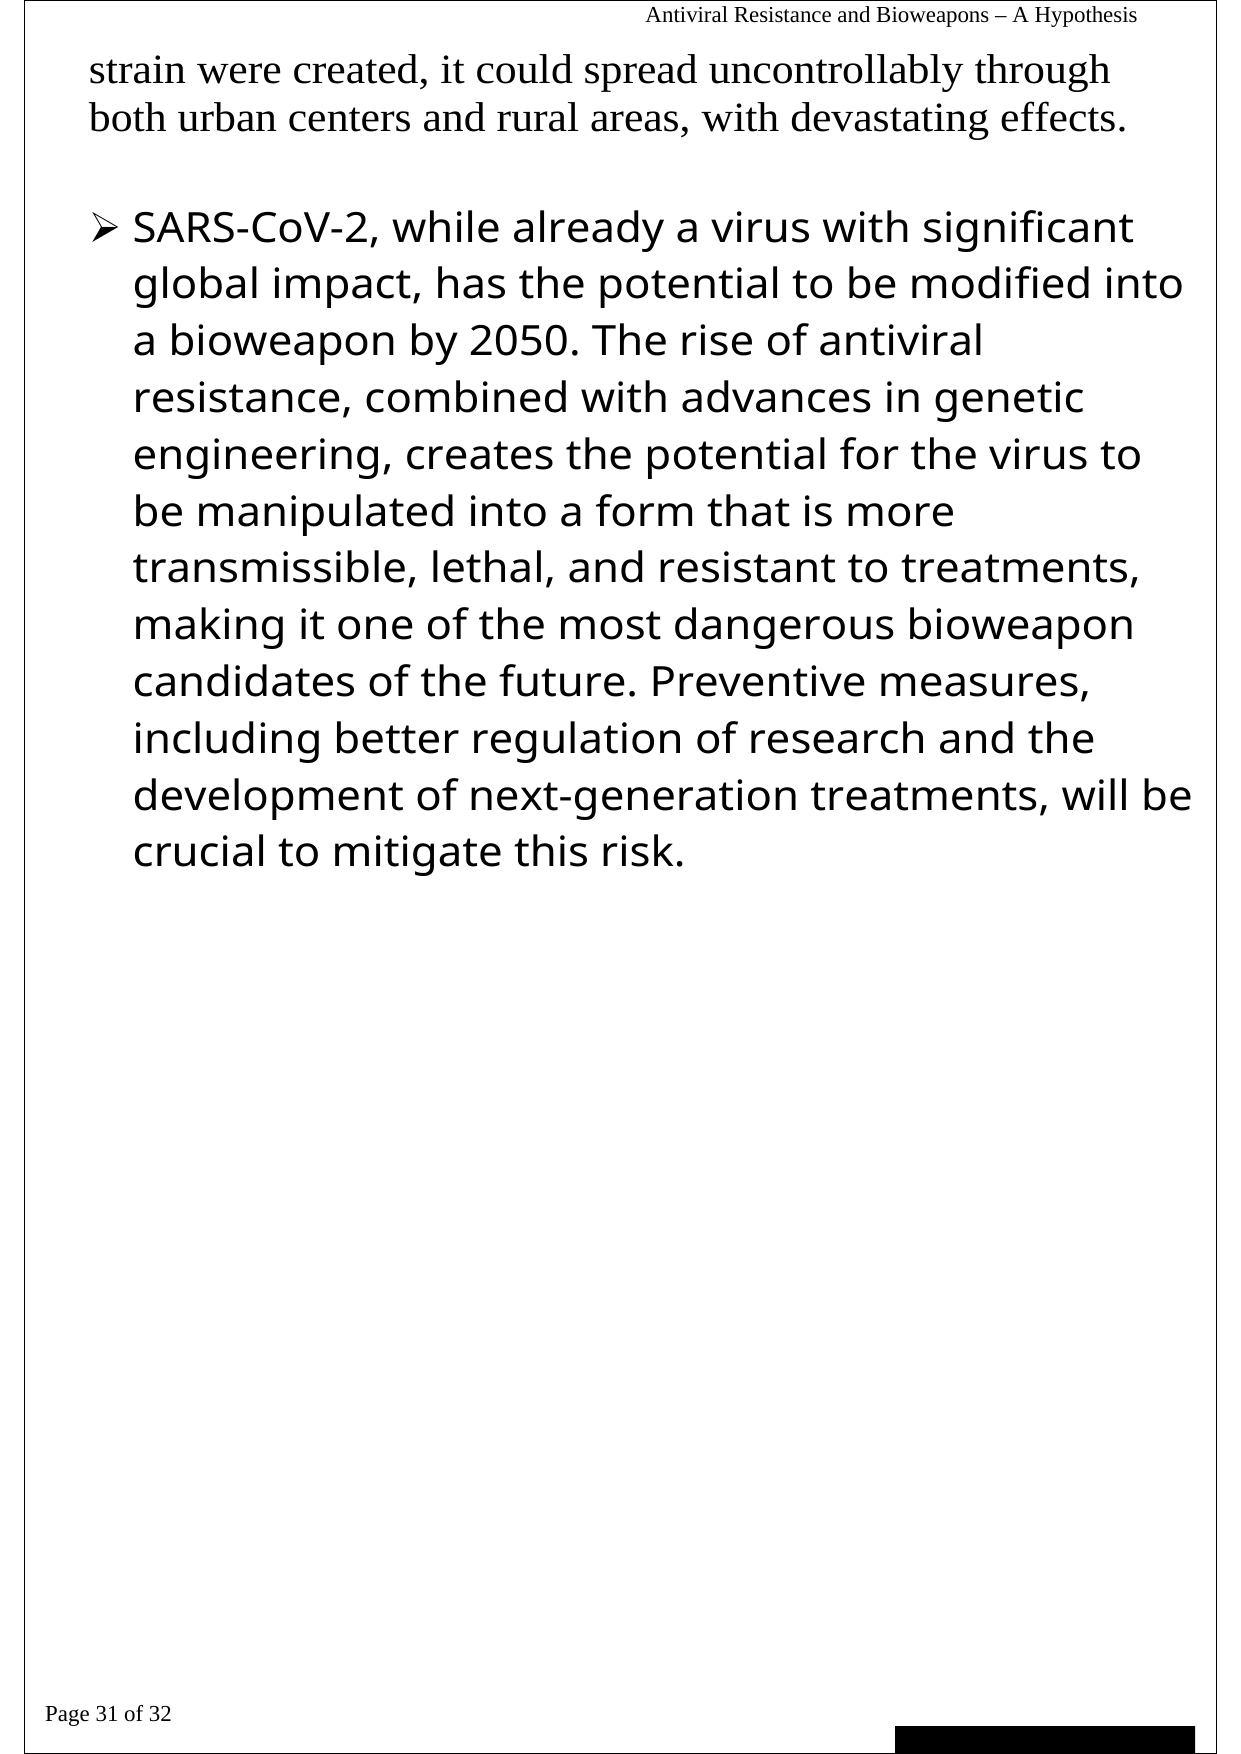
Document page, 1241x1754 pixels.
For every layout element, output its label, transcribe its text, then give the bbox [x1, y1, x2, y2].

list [45, 45, 1195, 141]
list SARS-CoV-2, while already a virus with significant global impact, has the potential to be modified into a bioweapon by 2050. The rise of antiviral resistance, combined with advances in genetic engineering, creates the potential for the virus to be manipulated into a form that is more transmissible, lethal, and resistant to treatments, making it one of the most dangerous bioweapon candidates of the future. Preventive measures, including better regulation of research and the development of next-generation treatments, will be crucial to mitigate this risk. [89, 198, 1195, 879]
